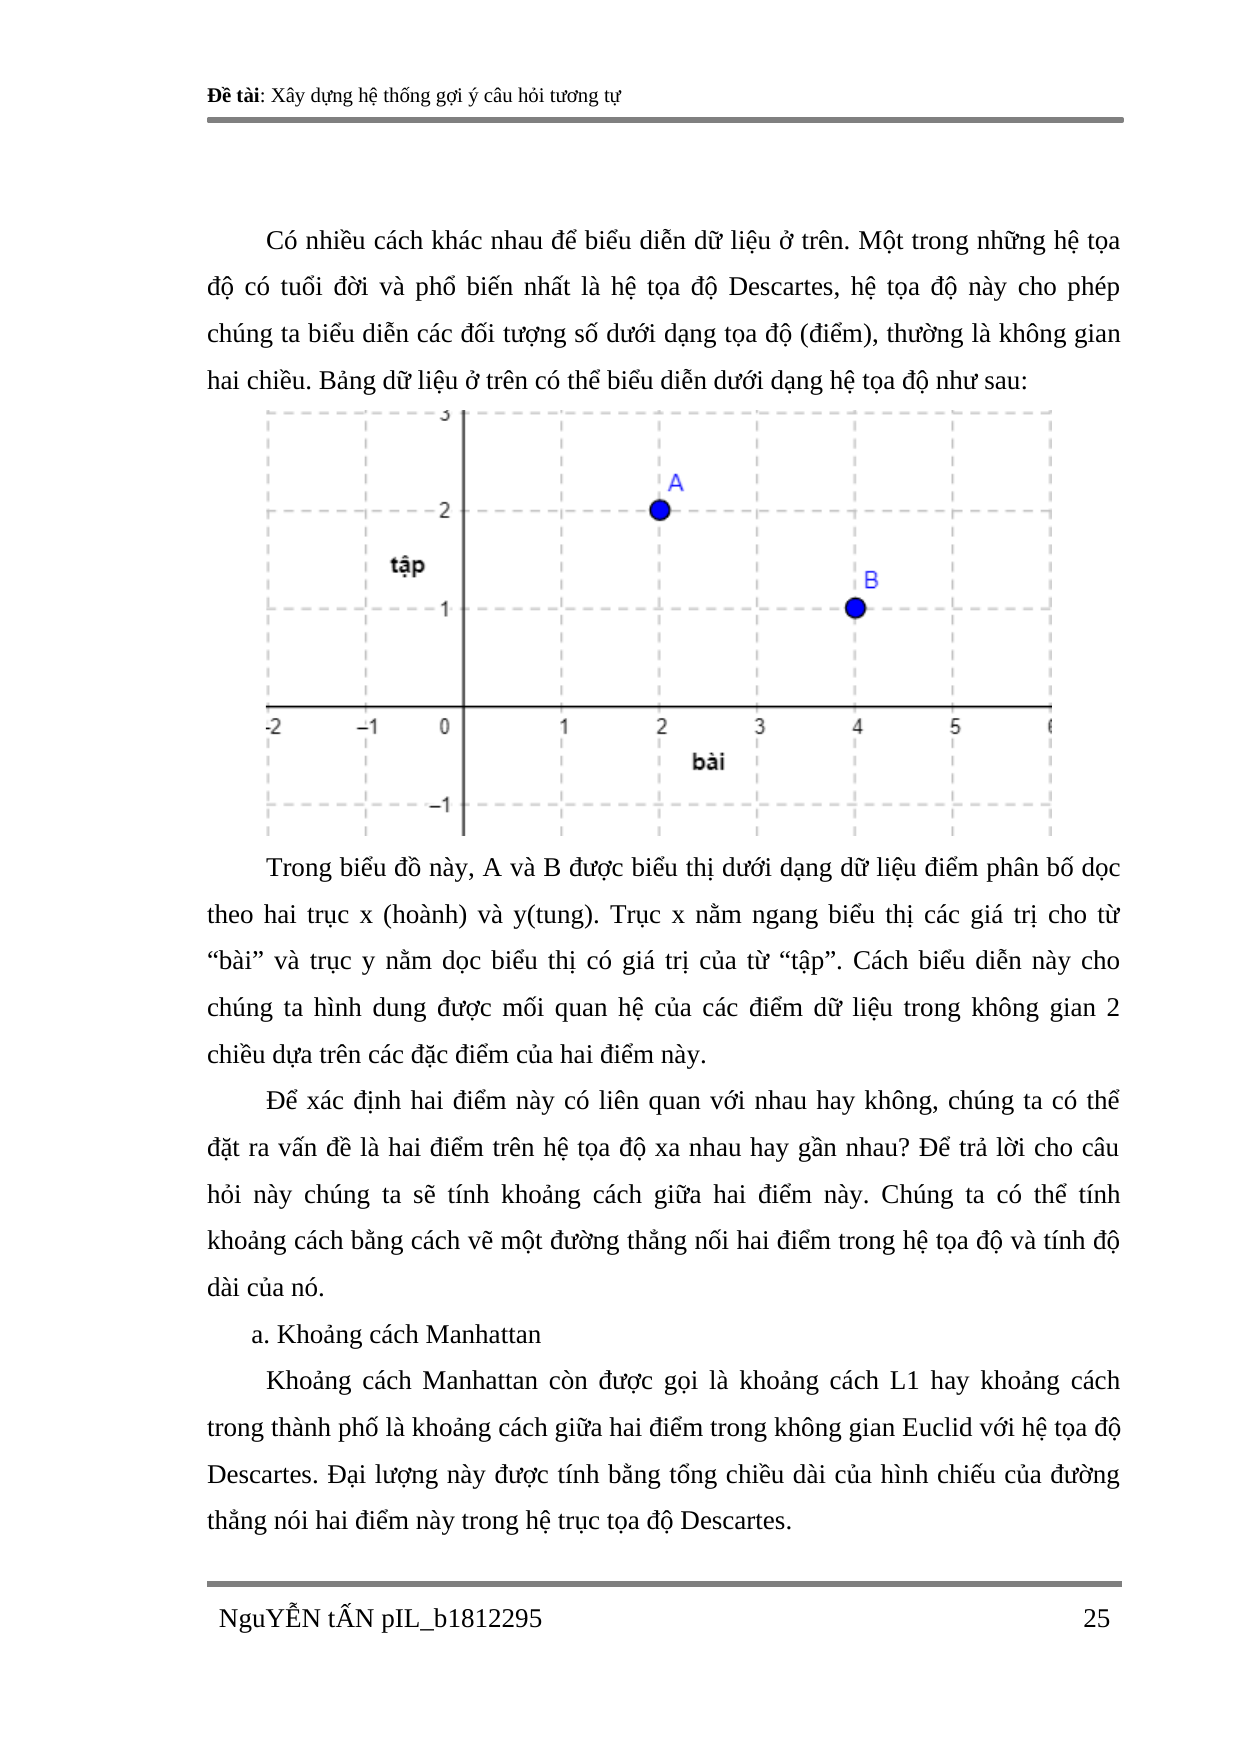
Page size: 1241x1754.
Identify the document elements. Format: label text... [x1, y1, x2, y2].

text Để xác định hai điểm này có liên quan với nhau hay không, chúng ta có thể đặt ra vấn đề là hai điểm trên hệ tọa độ xa nhau hay gần nhau? Để trả lời cho câu hỏi này chúng ta sẽ tính khoảng cách giữa hai điểm này. Chúng ta có thể tính khoảng cách bằng cách vẽ một đường thẳng nối hai điểm trong hệ tọa độ và tính độ dài của nó. [207, 1084, 1122, 1302]
text Khoảng cách Manhattan còn được gọi là khoảng cách L1 hay khoảng cách trong thành phố là khoảng cách giữa hai điểm trong không gian Euclid với hệ tọa độ Descartes. Đại lượng này được tính bằng tổng chiều dài của hình chiếu của đường thẳng nói hai điểm này trong hệ trục tọa độ Descartes. [207, 1364, 1122, 1536]
text Trong biểu đồ này, A và B được biểu thị dưới dạng dữ liệu điểm phân bố dọc theo hai trục x (hoành) và y(tung). Trục x nằm ngang biểu thị các giá trị cho từ “bài” và trục y nằm dọc biểu thị có giá trị của từ “tập”. Cách biểu diễn này cho chúng ta hình dung được mối quan hệ của các điểm dữ liệu trong không gian 2 chiều dựa trên các đặc điểm của hai điểm này. [207, 851, 1122, 1069]
picture [265, 410, 1052, 836]
text Có nhiều cách khác nhau để biểu diễn dữ liệu ở trên. Một trong những hệ tọa độ có tuổi đời và phổ biến nhất là hệ tọa độ Descartes, hệ tọa độ này cho phép chúng ta biểu diễn các đối tượng số dưới dạng tọa độ (điểm), thường là không gian hai chiều. Bảng dữ liệu ở trên có thể biểu diễn dưới dạng hệ tọa độ như sau: [207, 224, 1122, 395]
text a. Khoảng cách Manhattan [207, 1318, 1122, 1349]
